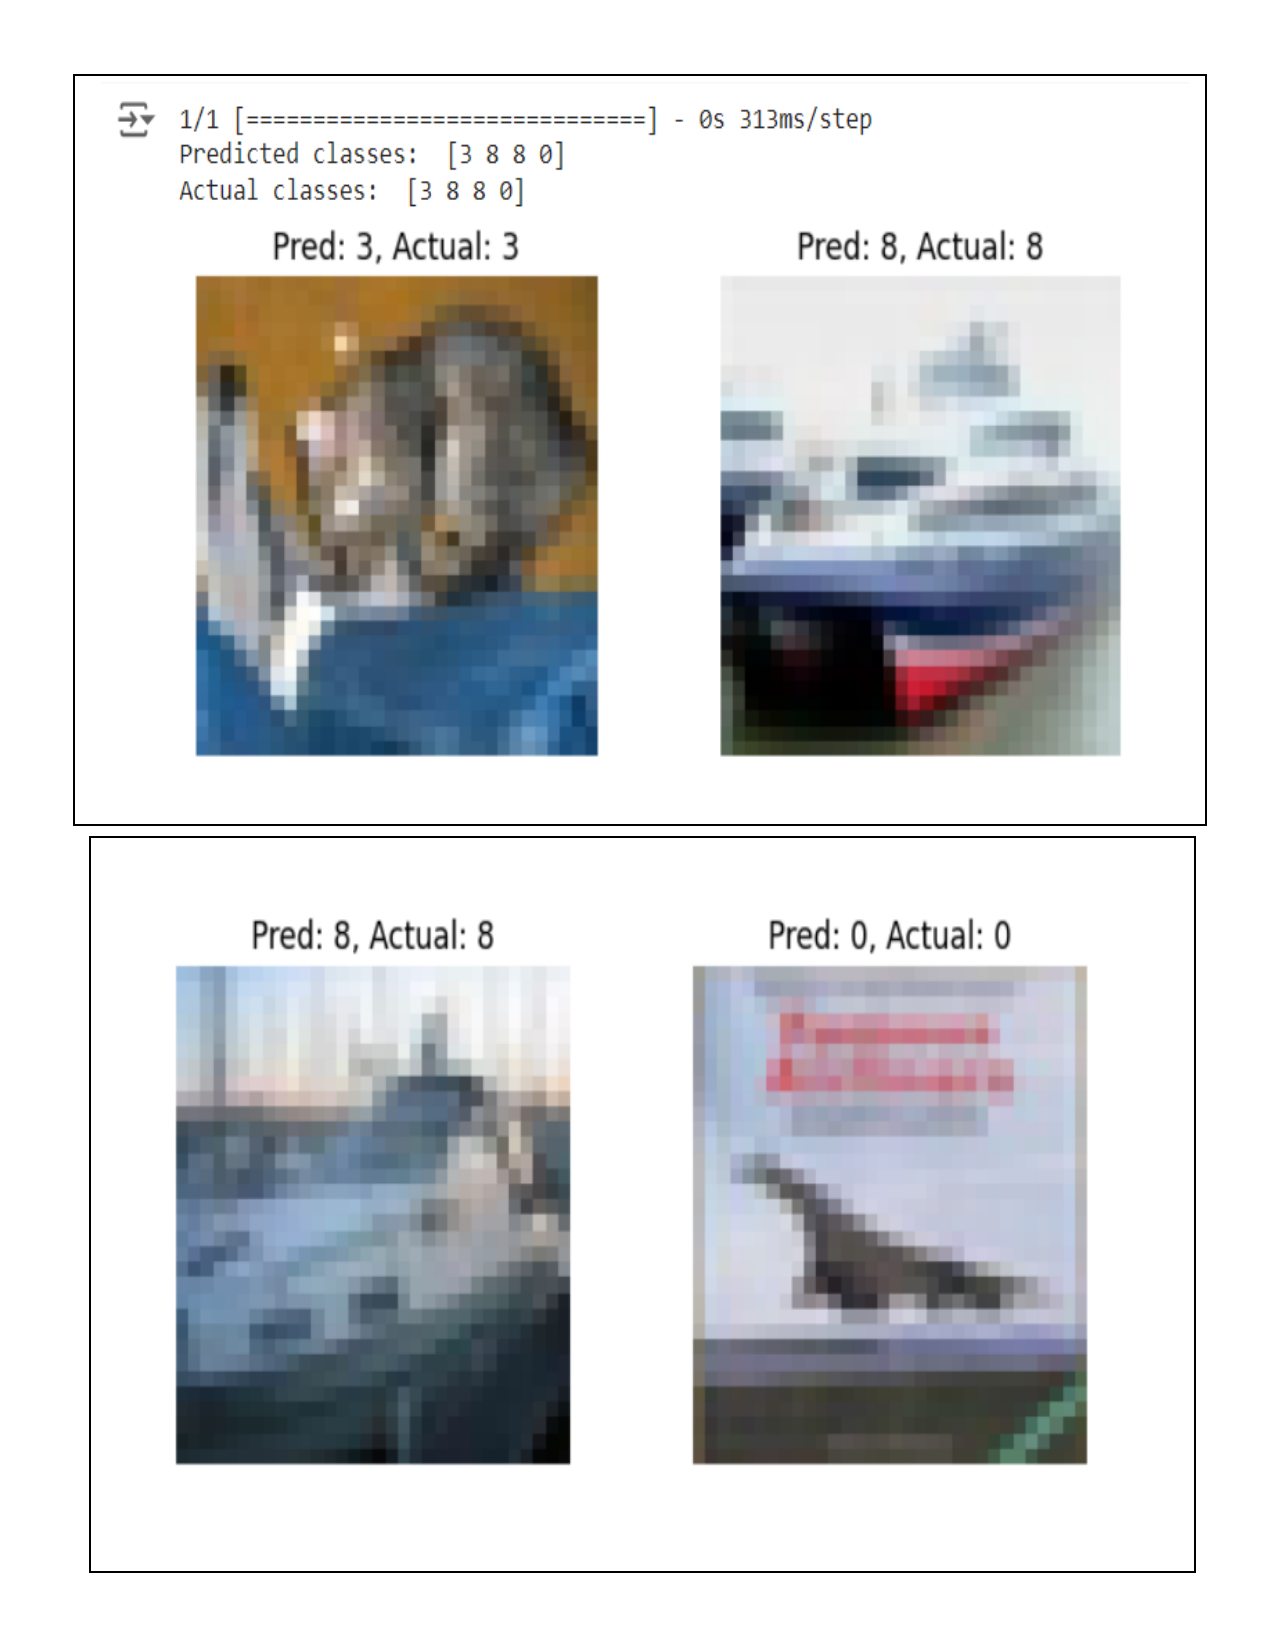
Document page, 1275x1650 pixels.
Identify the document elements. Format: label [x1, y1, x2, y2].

picture [105, 844, 1179, 1555]
picture [89, 82, 1190, 818]
